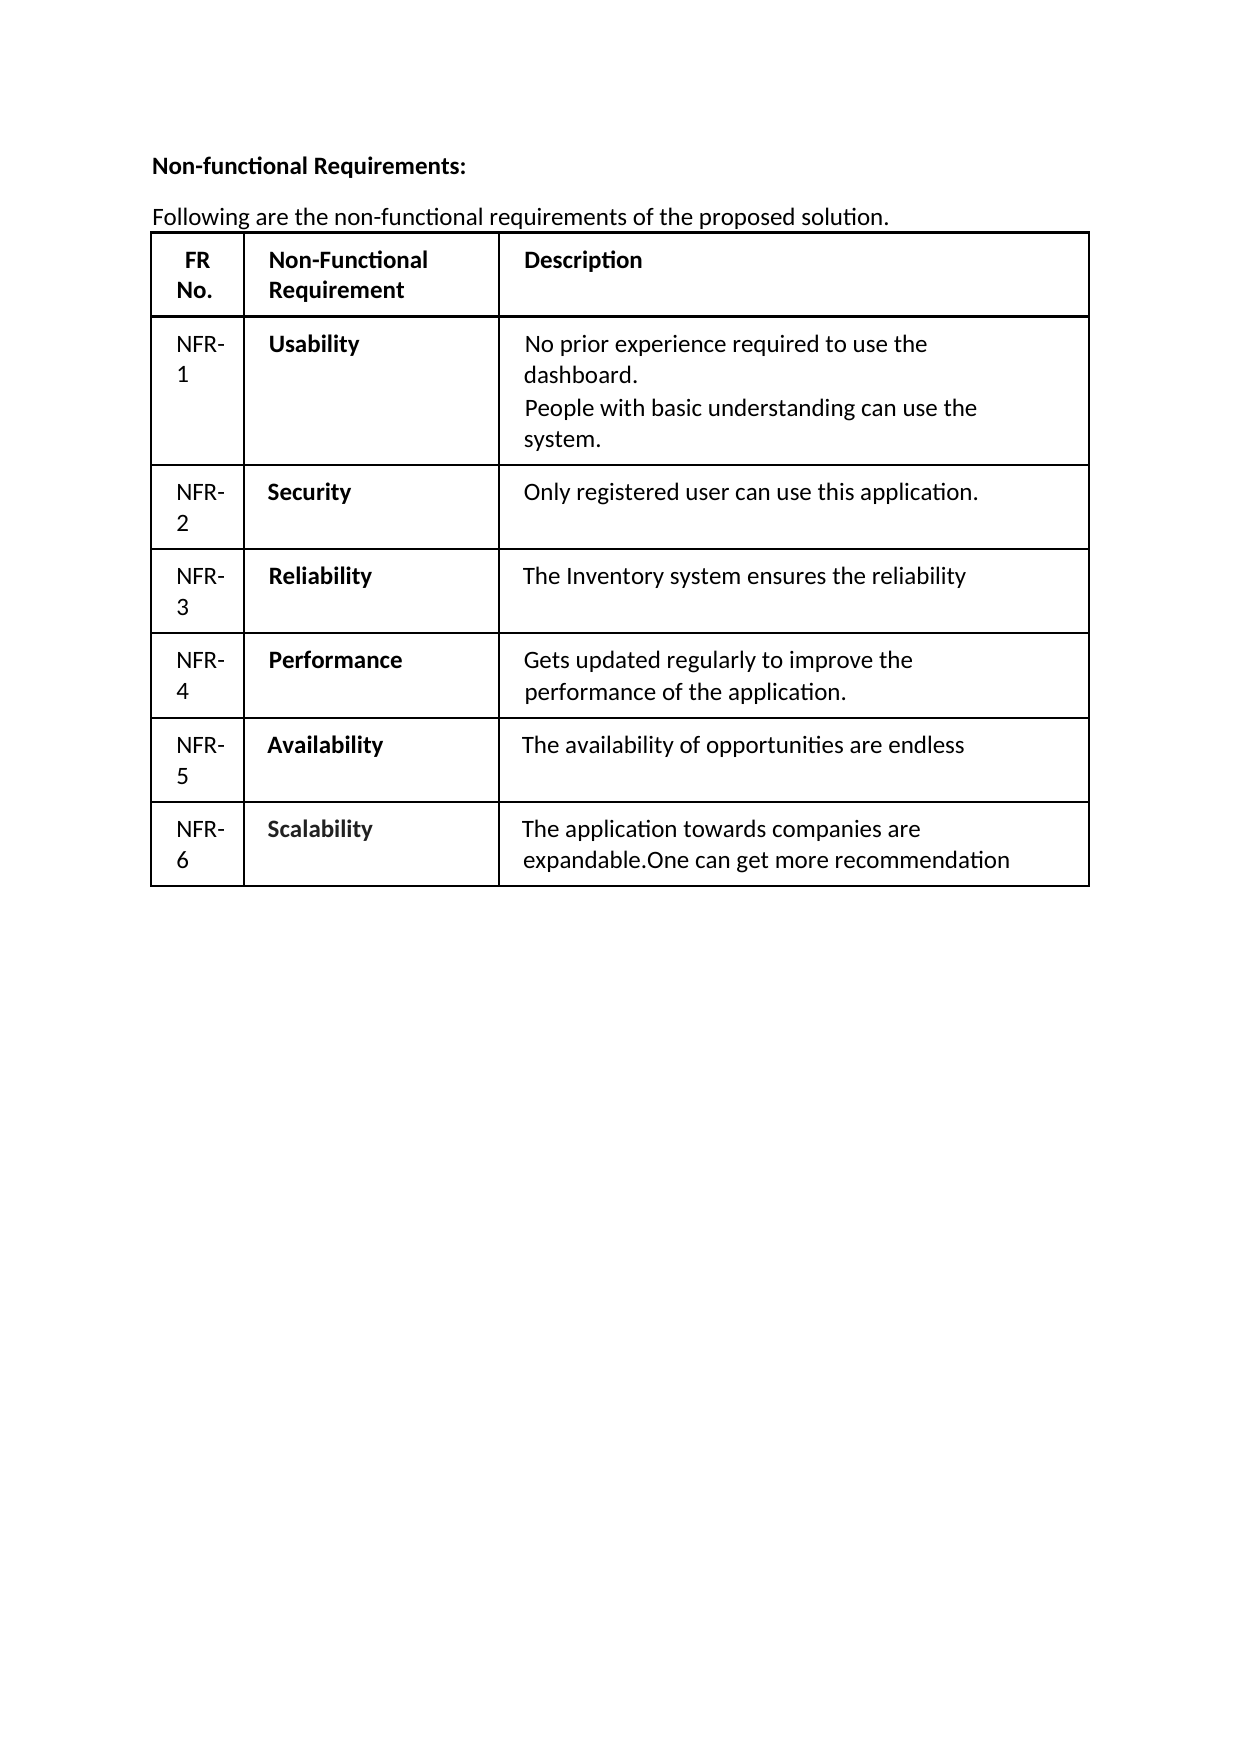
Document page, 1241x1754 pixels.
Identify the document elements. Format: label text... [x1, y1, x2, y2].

table_cell The application towards companies are expandable.One can get more recommendation [500, 803, 1088, 885]
table_cell Performance [245, 634, 498, 717]
table_cell The availability of opportunities are endless [500, 719, 1088, 801]
table_cell NFR-5 [152, 719, 243, 801]
table_cell NFR-2 [152, 466, 243, 548]
text Following are the non-functional requirements of the proposed solution. [152, 201, 1090, 231]
table_cell Availability [245, 719, 498, 801]
table_cell NFR-1 [152, 318, 243, 464]
table_header FR No. [152, 234, 243, 315]
table_cell NFR-3 [152, 550, 243, 632]
table_cell Only registered user can use this application. [500, 466, 1088, 548]
text Non-functional Requirements: [152, 150, 1090, 181]
table_cell NFR-6 [152, 803, 243, 885]
table_cell Reliability [245, 550, 498, 632]
table_cell Scalability [245, 803, 498, 885]
table_header Description [500, 234, 1088, 315]
table_cell No prior experience required to use the dashboard. People with basic understanding can use the system. [500, 318, 1088, 464]
table_header Non-Functional Requirement [245, 234, 498, 315]
table_cell The Inventory system ensures the reliability [500, 550, 1088, 632]
table_cell Security [245, 466, 498, 548]
table_cell NFR-4 [152, 634, 243, 717]
table_cell Usability [245, 318, 498, 464]
table_cell Gets updated regularly to improve the performance of the application. [500, 634, 1088, 717]
